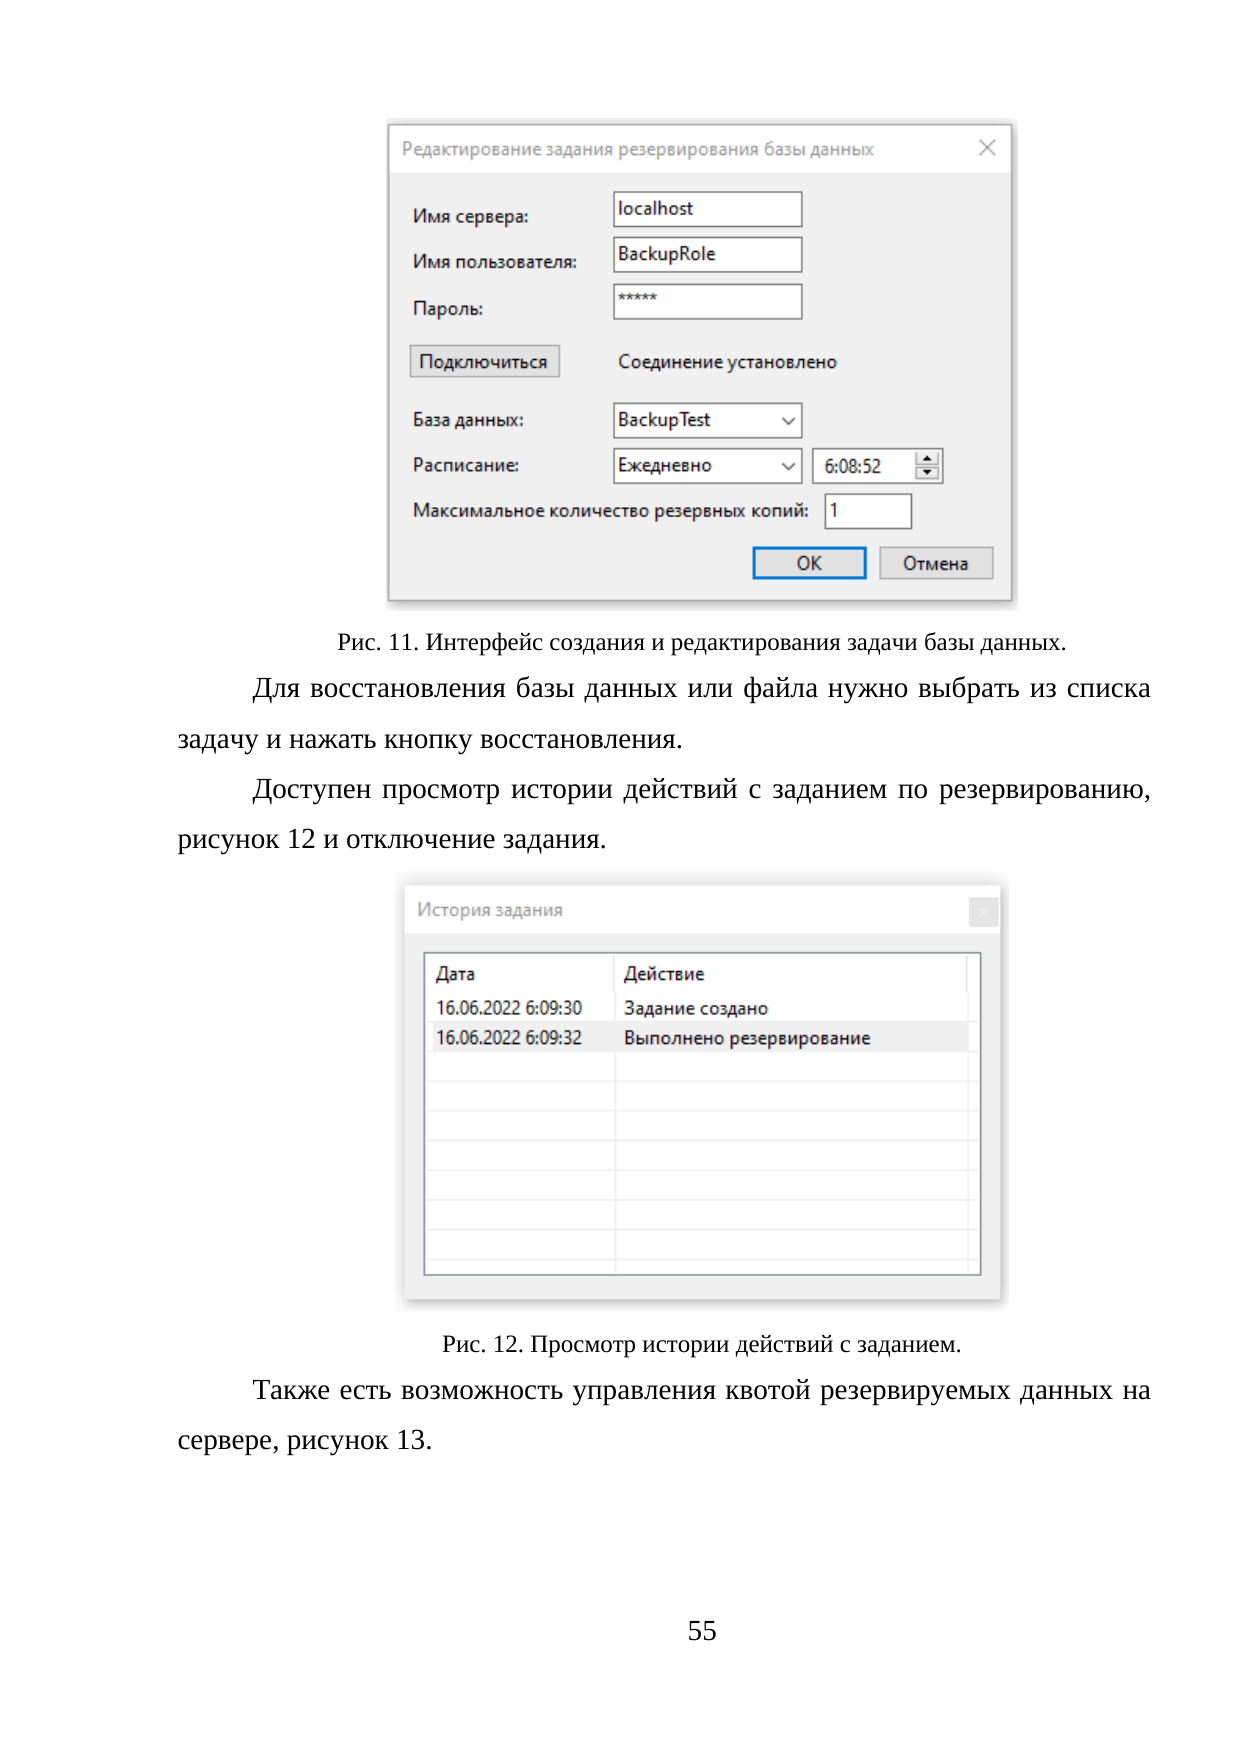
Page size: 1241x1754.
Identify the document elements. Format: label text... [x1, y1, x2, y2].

text Рис. 12. Просмотр истории действий с заданием. [177, 1329, 1152, 1357]
text Доступен просмотр истории действий с заданием по резервированию, рисунок 12 и отключение задания. [177, 771, 1152, 855]
text Рис. 11. Интерфейс создания и редактирования задачи базы данных. [177, 627, 1152, 656]
text Также есть возможность управления квотой резервируемых данных на сервере, рисунок 13. [177, 1372, 1152, 1456]
text Для восстановления базы данных или файла нужно выбрать из списка задачу и нажать кнопку восстановления. [177, 671, 1152, 754]
picture [394, 871, 1009, 1312]
picture [385, 118, 1019, 611]
